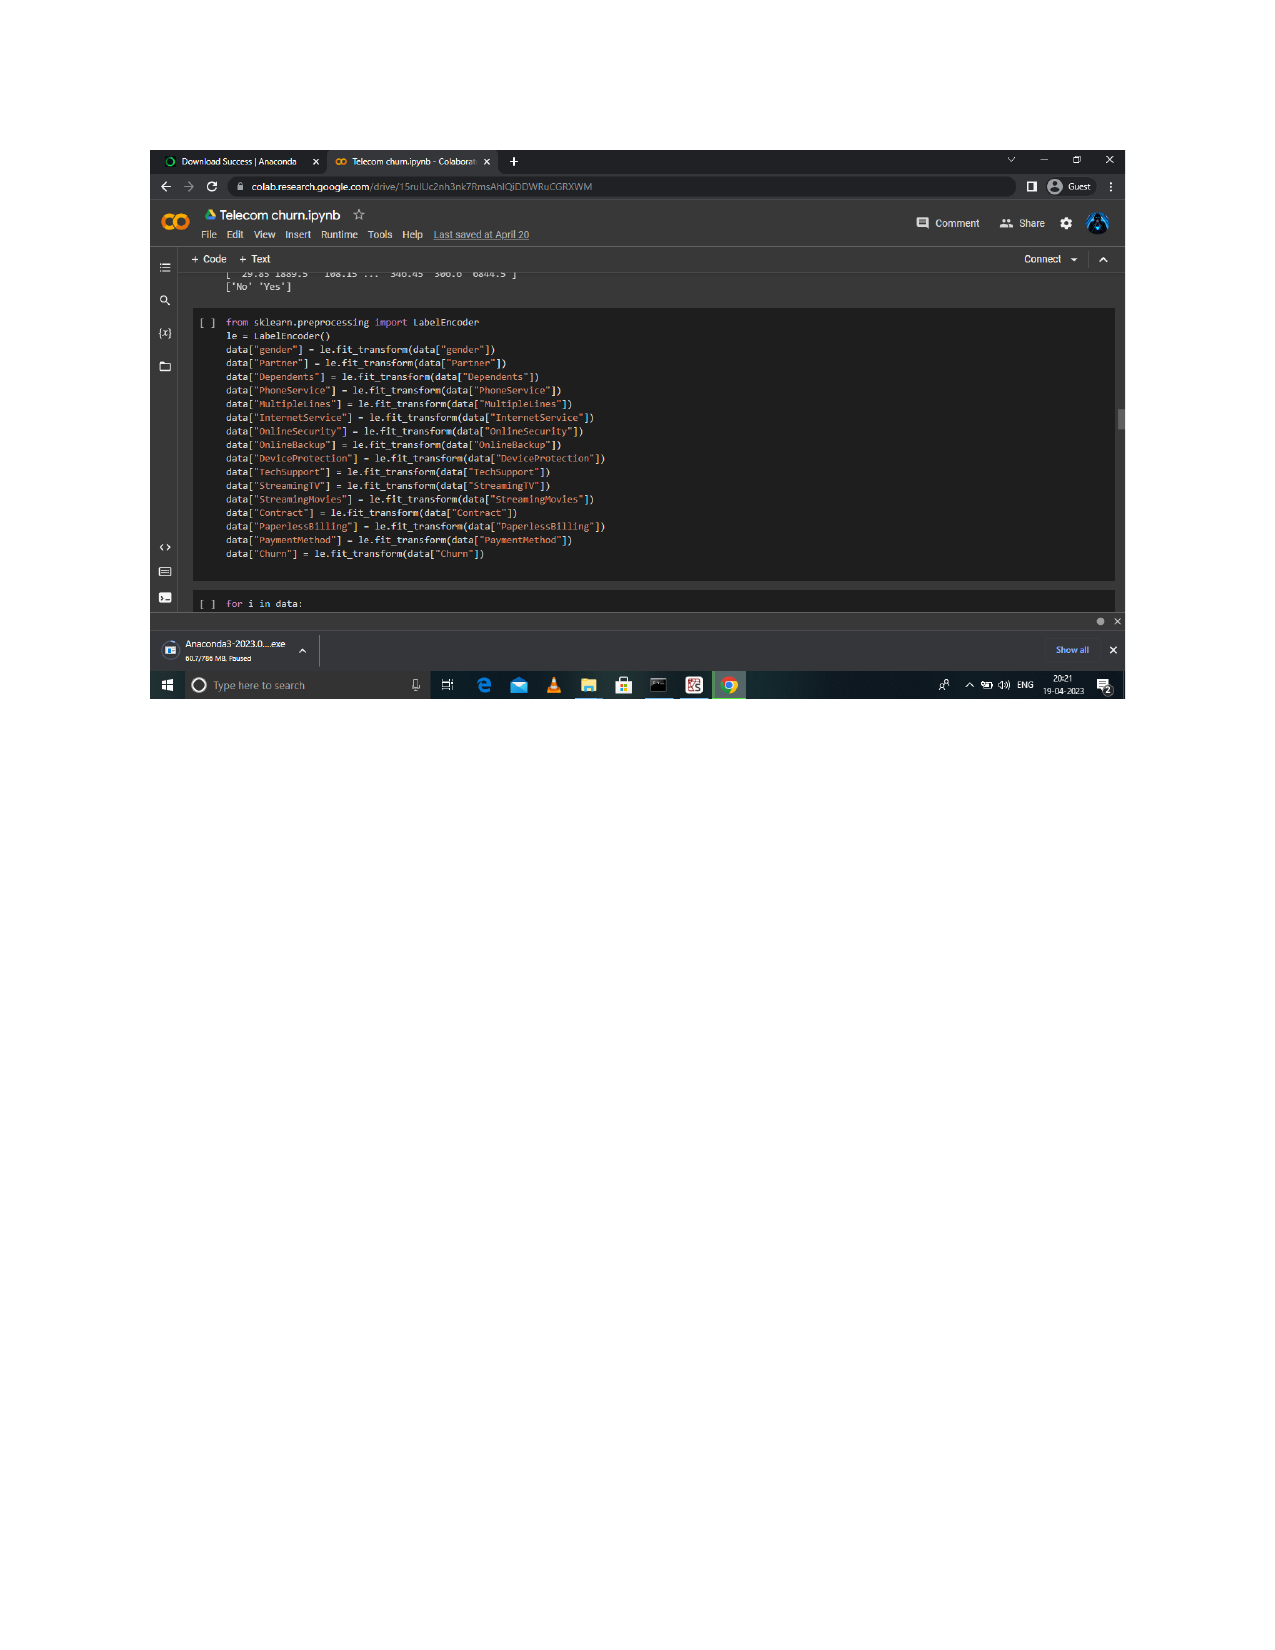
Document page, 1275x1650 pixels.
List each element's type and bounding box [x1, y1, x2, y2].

picture [150, 150, 1125, 699]
